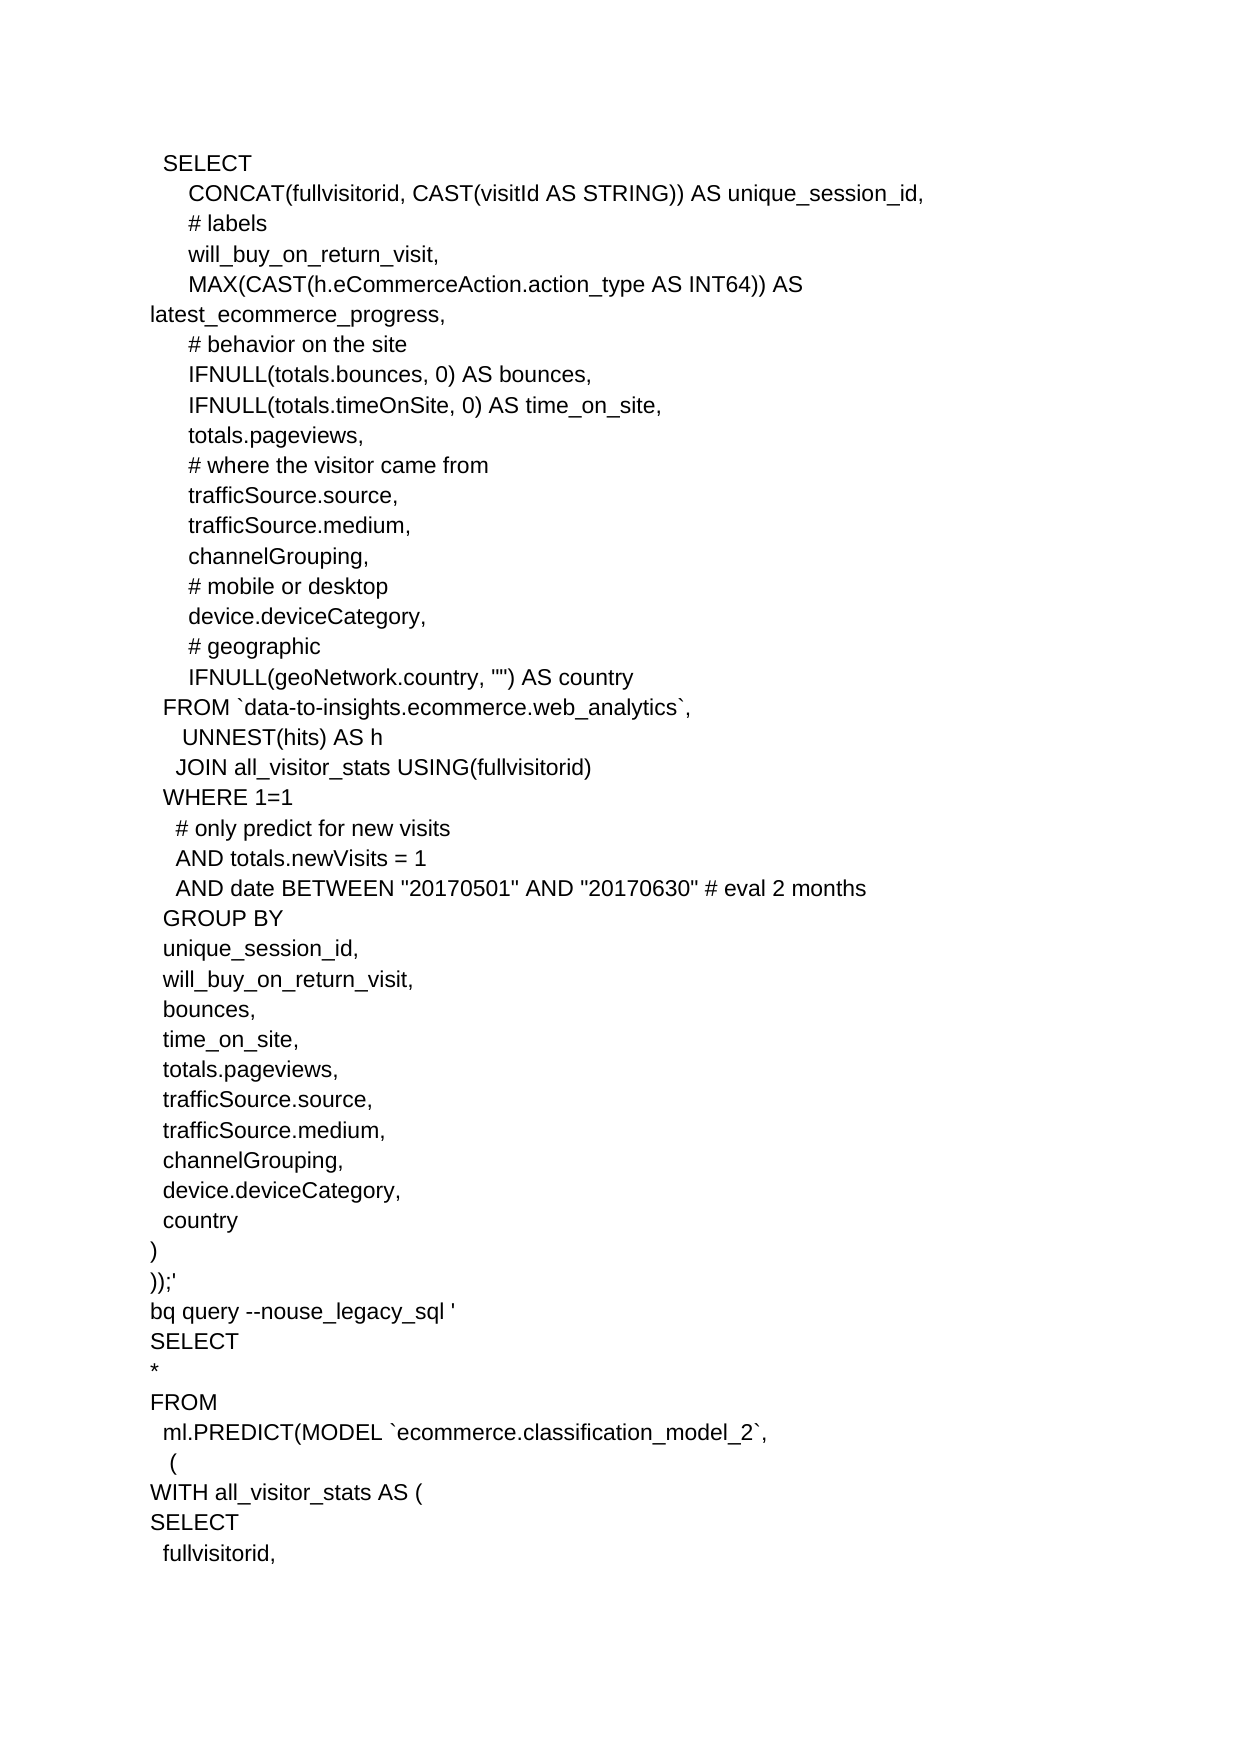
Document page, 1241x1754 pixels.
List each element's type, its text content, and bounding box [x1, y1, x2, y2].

text FROM [150, 1388, 1090, 1415]
text unique_session_id, [150, 935, 1090, 962]
text FROM `data-to-insights.ecommerce.web_analytics`, [150, 694, 1090, 720]
text GROUP BY [150, 905, 1090, 932]
text ml.PREDICT(MODEL `ecommerce.classification_model_2`, [150, 1419, 1090, 1445]
text country [150, 1207, 1090, 1234]
text AND date BETWEEN "20170501" AND "20170630" # eval 2 months [150, 875, 1090, 901]
text totals.pageviews, [150, 422, 1090, 448]
text trafficSource.source, [150, 482, 1090, 509]
text WITH all_visitor_stats AS ( [150, 1479, 1090, 1506]
text trafficSource.source, [150, 1086, 1090, 1113]
text * [150, 1358, 1090, 1385]
text trafficSource.medium, [150, 1117, 1090, 1143]
text CONCAT(fullvisitorid, CAST(visitId AS STRING)) AS unique_session_id, [150, 180, 1090, 207]
text trafficSource.medium, [150, 512, 1090, 539]
text SELECT [150, 150, 1090, 176]
text ));' [150, 1268, 1090, 1294]
text channelGrouping, [150, 543, 1090, 569]
text IFNULL(totals.timeOnSite, 0) AS time_on_site, [150, 392, 1090, 418]
text ) [150, 1237, 1090, 1264]
text SELECT [150, 1509, 1090, 1536]
text will_buy_on_return_visit, [150, 241, 1090, 267]
text fullvisitorid, [150, 1539, 1090, 1566]
text device.deviceCategory, [150, 603, 1090, 629]
text # geographic [150, 633, 1090, 660]
text # behavior on the site [150, 331, 1090, 358]
text time_on_site, [150, 1026, 1090, 1052]
text # where the visitor came from [150, 452, 1090, 478]
text will_buy_on_return_visit, [150, 966, 1090, 992]
text UNNEST(hits) AS h [150, 724, 1090, 750]
text channelGrouping, [150, 1147, 1090, 1173]
text # labels [150, 210, 1090, 237]
text totals.pageviews, [150, 1056, 1090, 1083]
text IFNULL(geoNetwork.country, "") AS country [150, 663, 1090, 690]
text WHERE 1=1 [150, 784, 1090, 811]
text IFNULL(totals.bounces, 0) AS bounces, [150, 361, 1090, 388]
text bounces, [150, 996, 1090, 1022]
text # mobile or desktop [150, 573, 1090, 599]
text device.deviceCategory, [150, 1177, 1090, 1203]
text bq query --nouse_legacy_sql ' [150, 1298, 1090, 1324]
text AND totals.newVisits = 1 [150, 845, 1090, 871]
text # only predict for new visits [150, 814, 1090, 841]
text JOIN all_visitor_stats USING(fullvisitorid) [150, 754, 1090, 781]
text SELECT [150, 1328, 1090, 1354]
text MAX(CAST(h.eCommerceAction.action_type AS INT64)) AS latest_ecommerce_progress, [150, 271, 1090, 327]
text ( [150, 1449, 1090, 1475]
